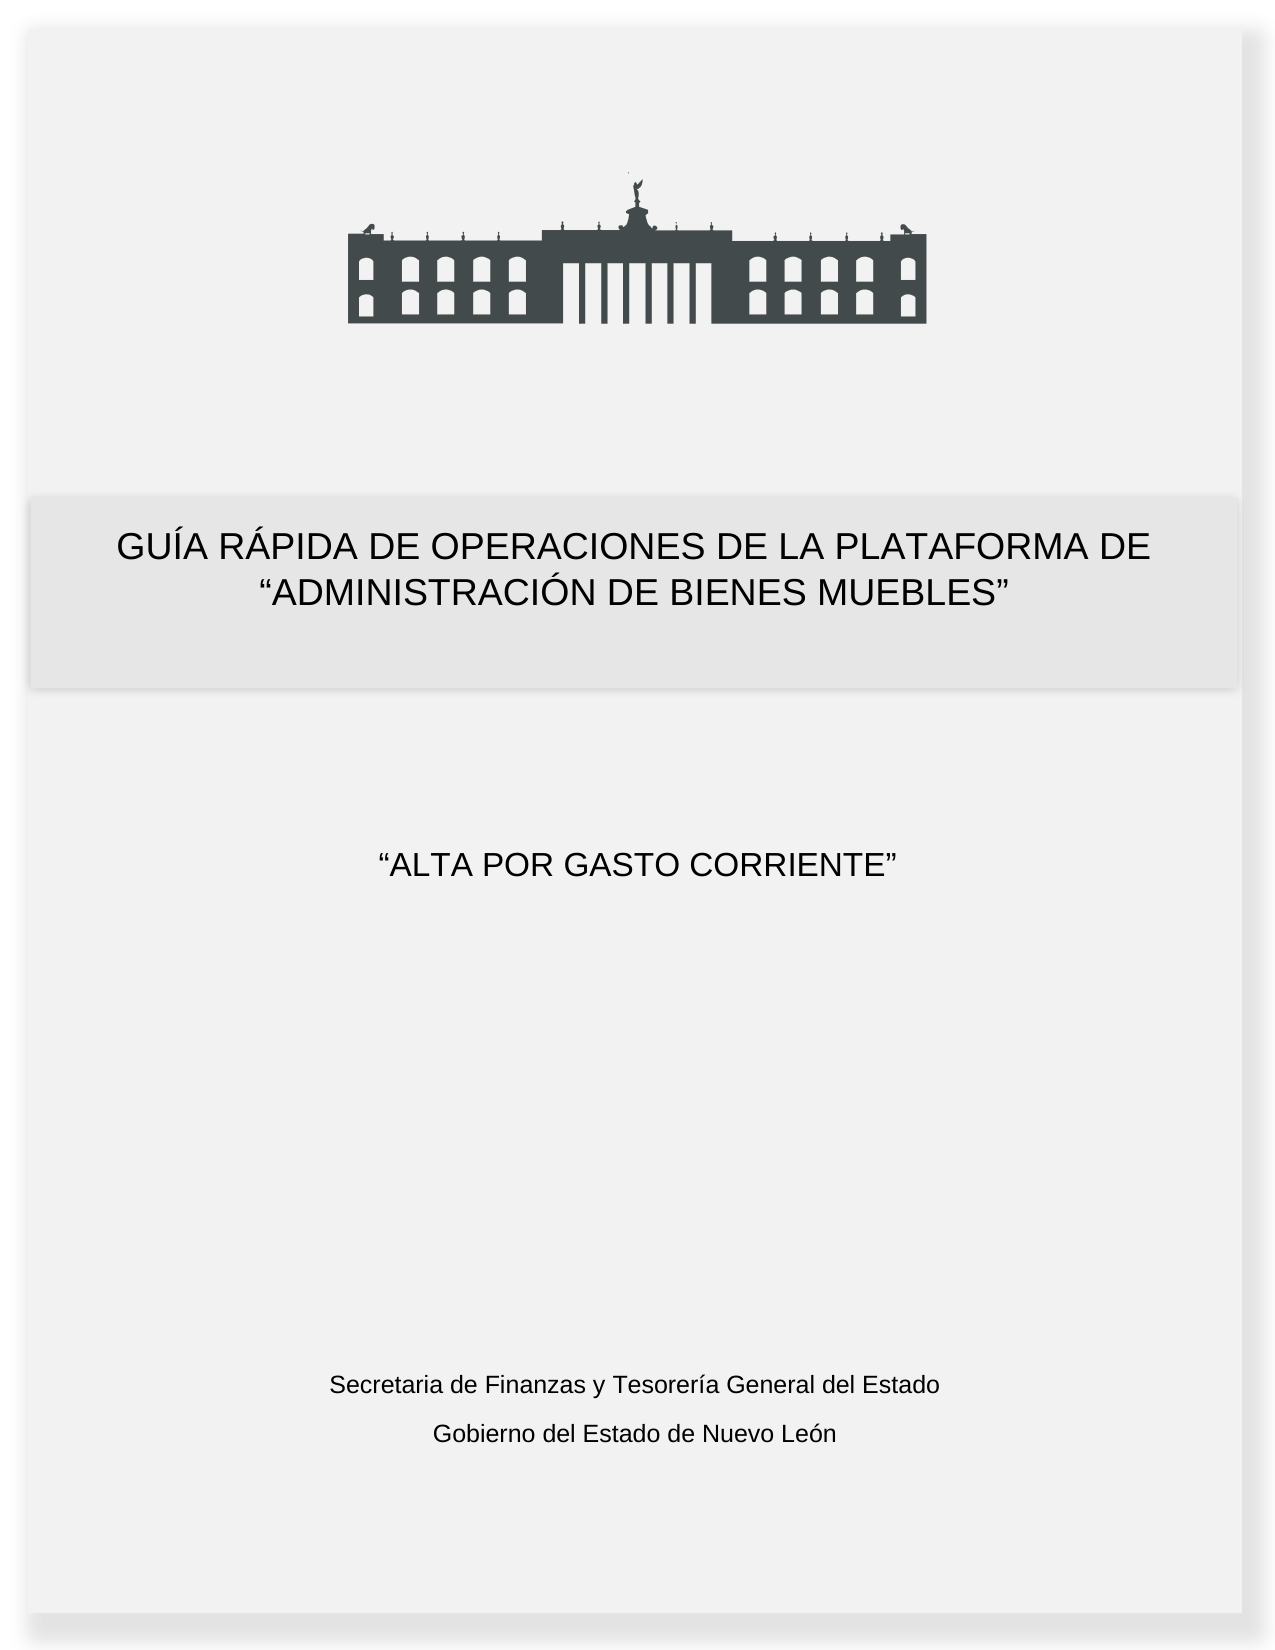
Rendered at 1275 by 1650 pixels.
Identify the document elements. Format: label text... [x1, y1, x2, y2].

text Secretaria de Finanzas y Tesorería General del Estado [148, 1369, 1122, 1398]
text “ALTA POR GASTO CORRIENTE” [177, 845, 1098, 883]
text Gobierno del Estado de Nuevo León [148, 1419, 1122, 1448]
picture [344, 172, 931, 359]
